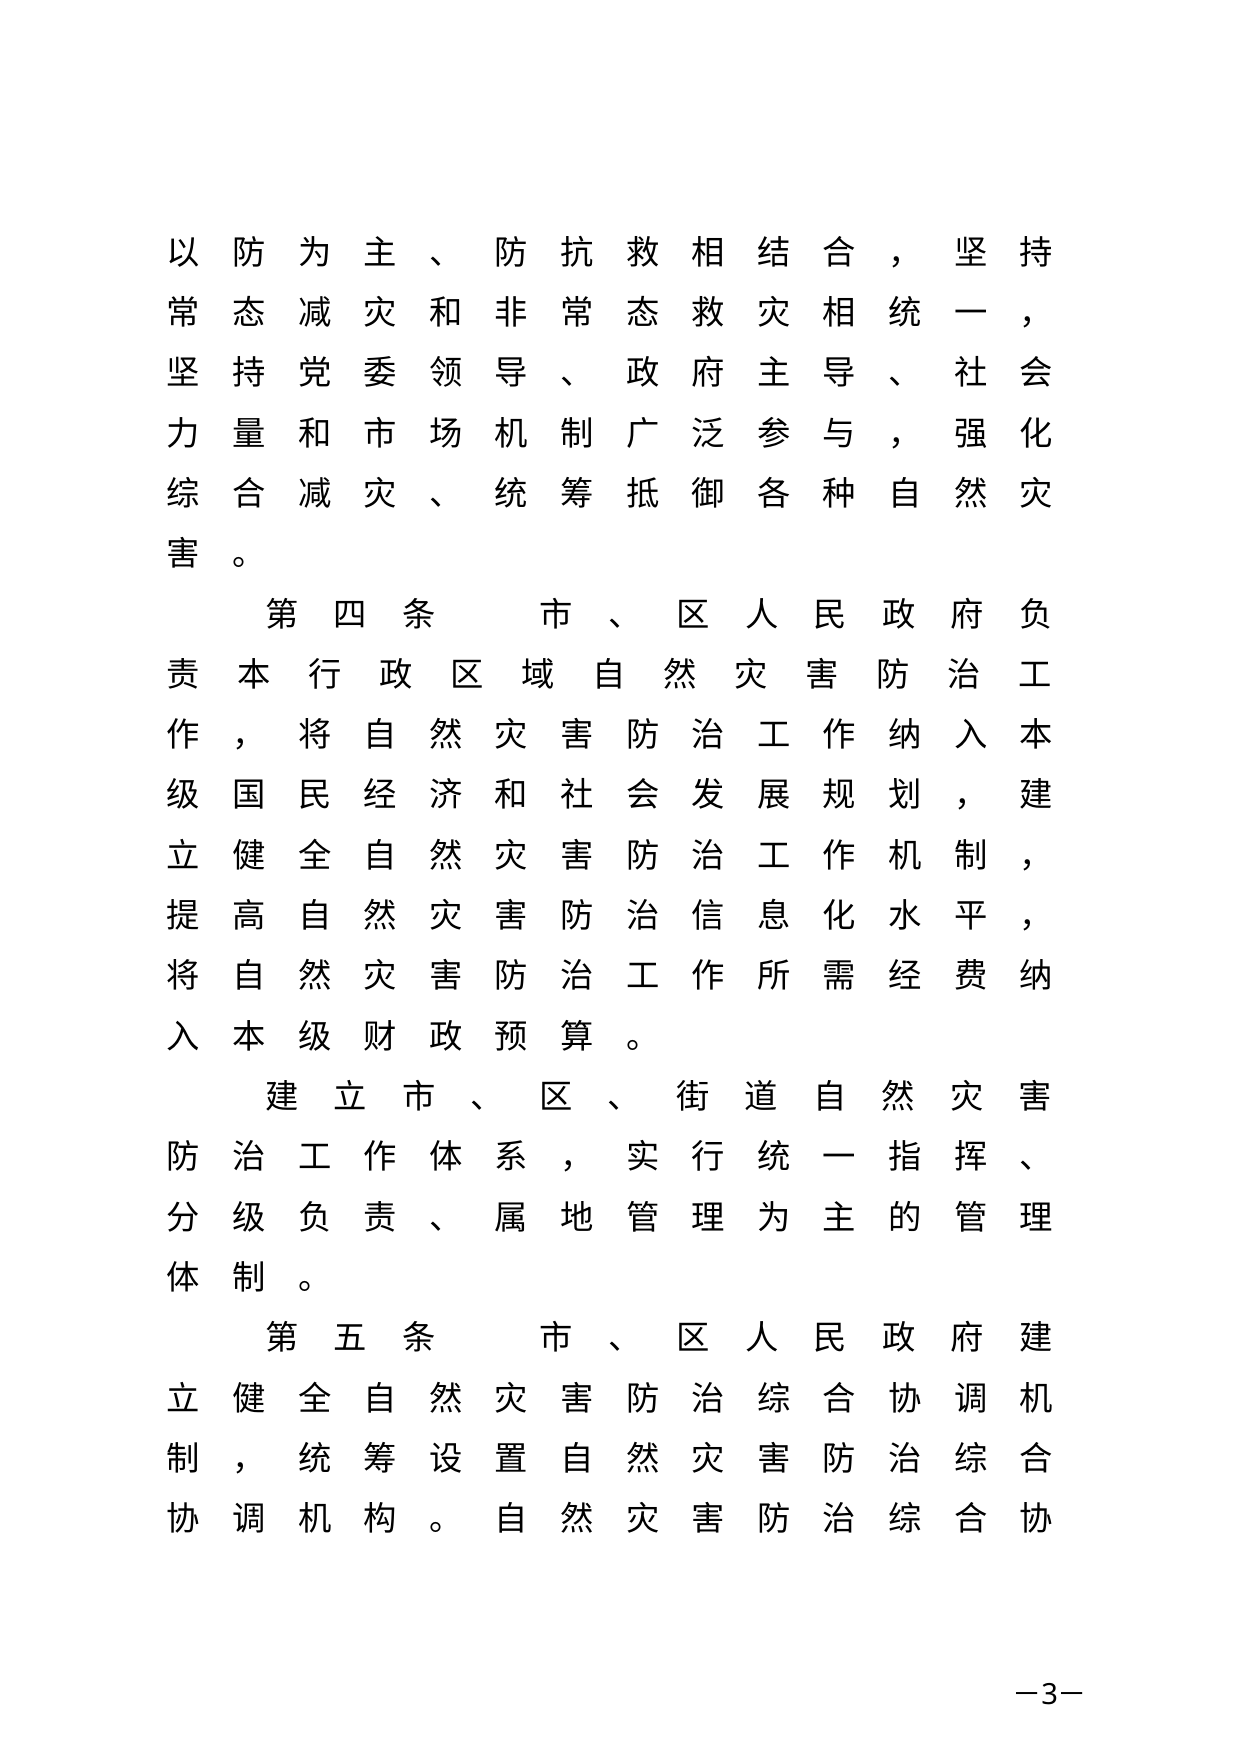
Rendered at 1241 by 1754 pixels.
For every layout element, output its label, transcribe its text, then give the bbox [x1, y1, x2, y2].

text 建立市、区、街道自然灾害防治工作体系，实行统一指挥、分级负责、属地管理为主的管理体制。 [167, 1064, 1085, 1305]
text 第四条 市、区人民政府负责本行政区域自然灾害防治工作，将自然灾害防治工作纳入本级国民经济和社会发展规划，建立健全自然灾害防治工作机制，提高自然灾害防治信息化水平，将自然灾害防治工作所需经费纳入本级财政预算。 [167, 581, 1085, 1064]
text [167, 219, 1085, 581]
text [167, 1305, 1085, 1546]
